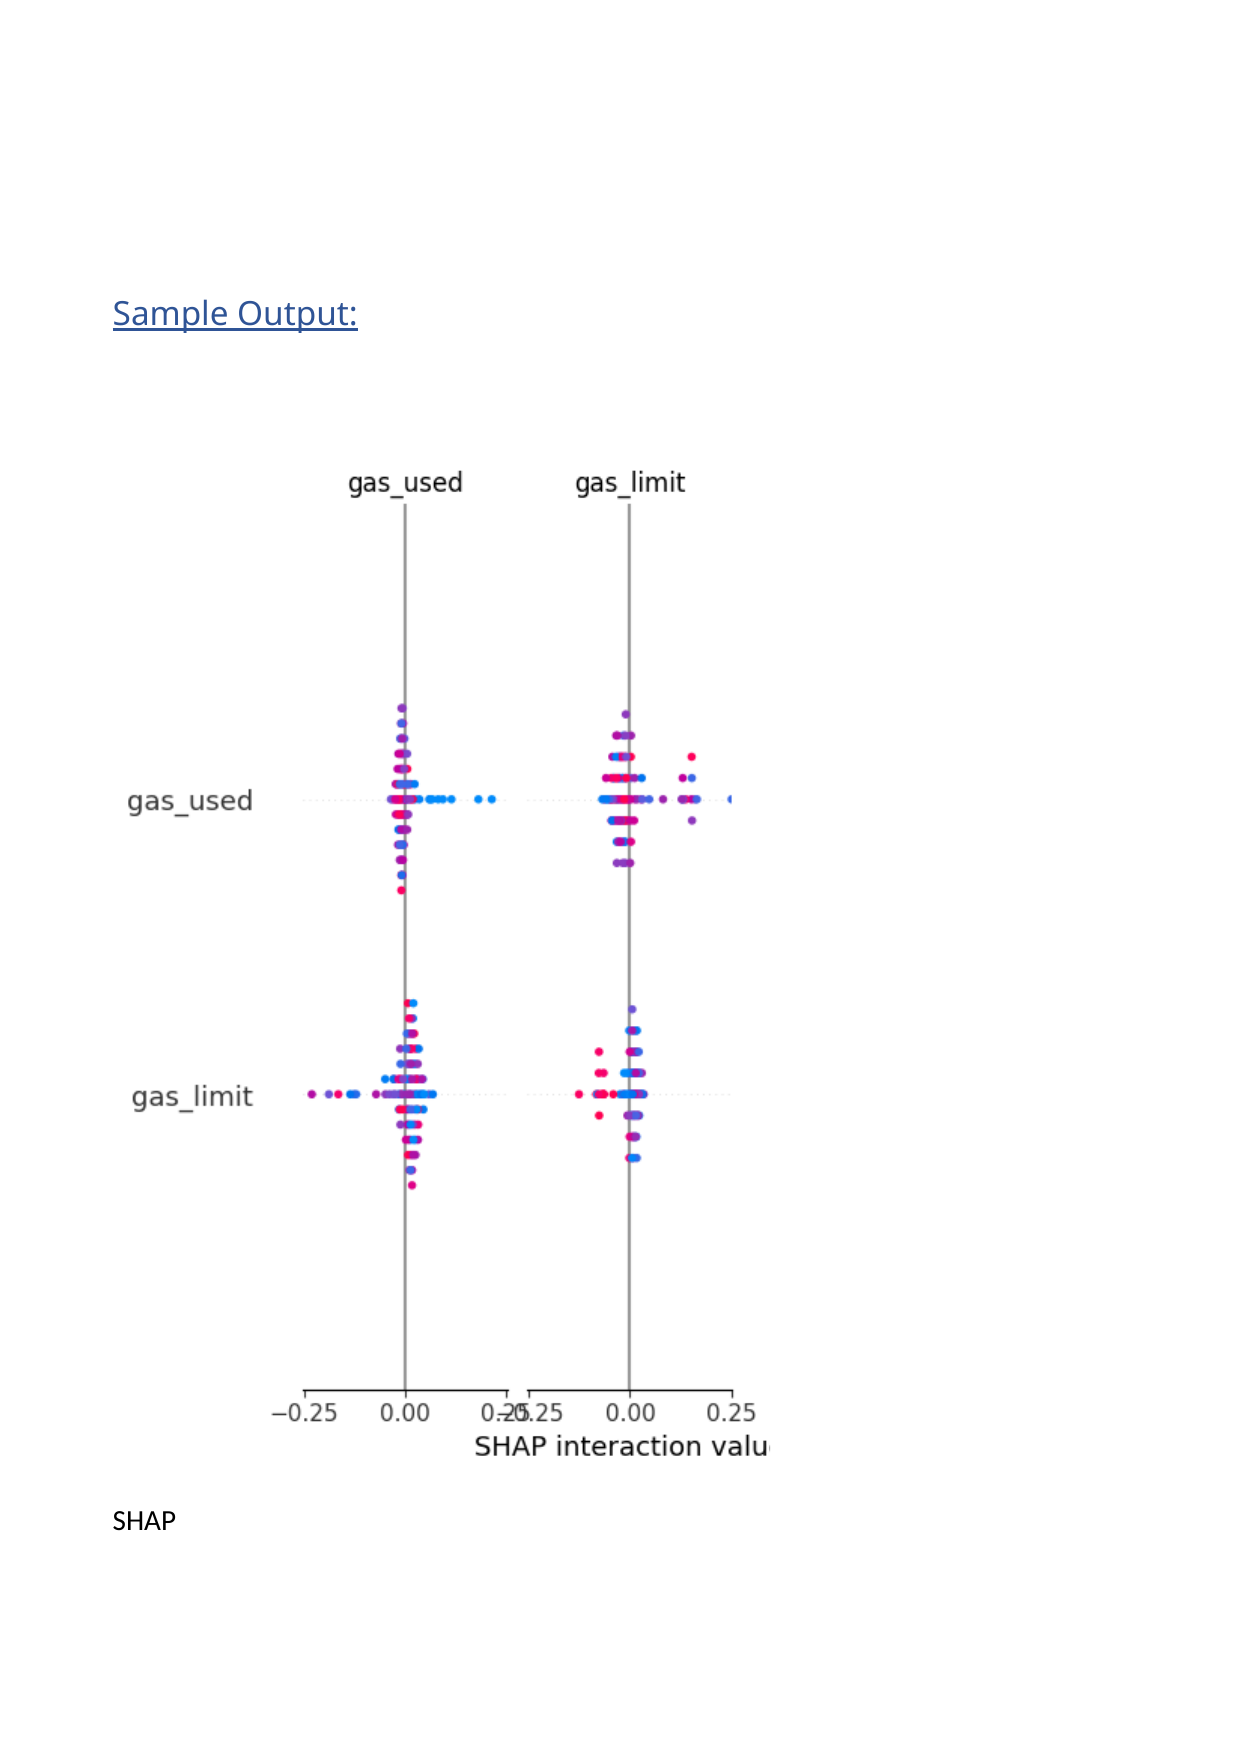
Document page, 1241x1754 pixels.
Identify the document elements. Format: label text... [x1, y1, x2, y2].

subtitle Sample Output: [112, 290, 1128, 336]
picture [112, 456, 771, 1477]
text SHAP [112, 1502, 1128, 1537]
